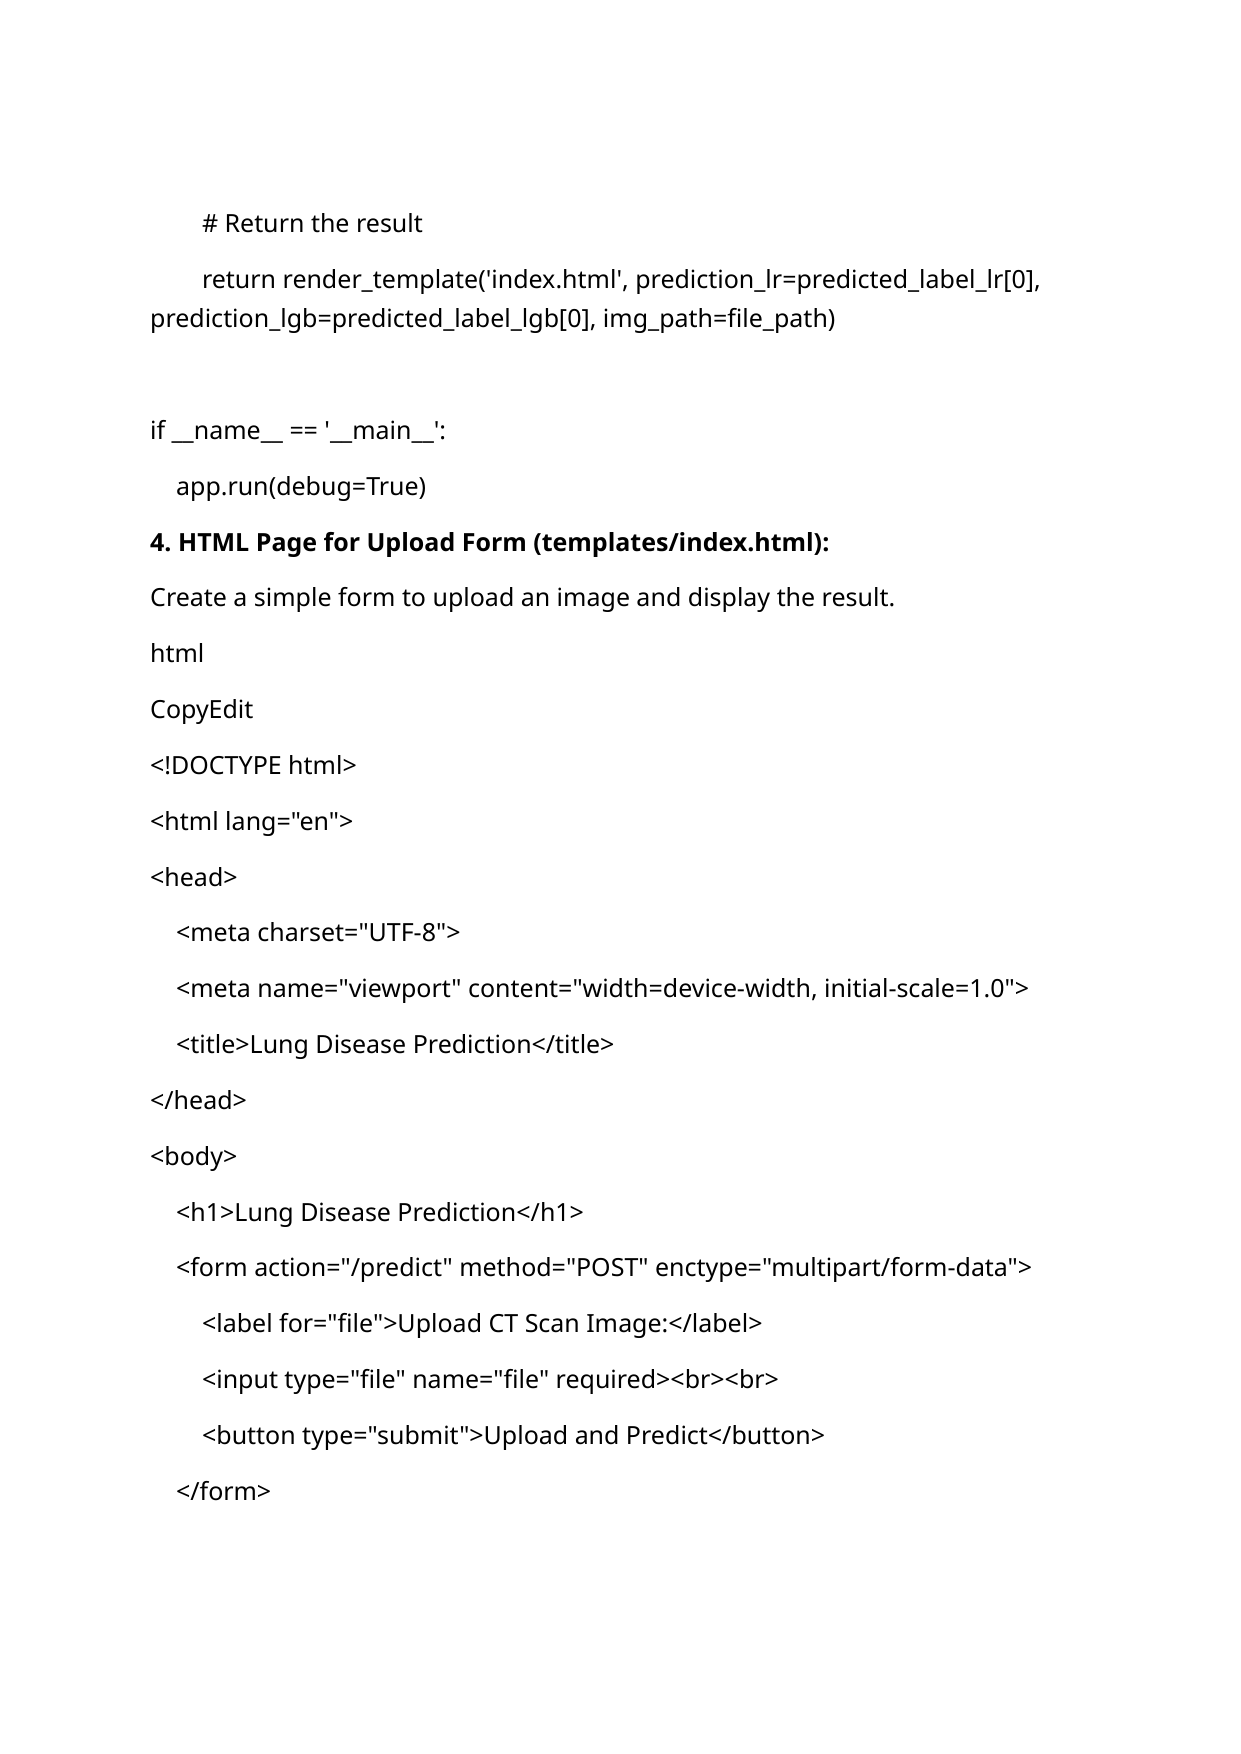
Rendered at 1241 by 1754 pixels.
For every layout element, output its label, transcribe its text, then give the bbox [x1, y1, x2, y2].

text <input type="file" name="file" required><br><br> [150, 1362, 1090, 1396]
text # Return the result [150, 206, 1090, 240]
text </form> [150, 1473, 1090, 1507]
text <h1>Lung Disease Prediction</h1> [150, 1194, 1090, 1228]
text <label for="file">Upload CT Scan Image:</label> [150, 1306, 1090, 1340]
text <meta name="viewport" content="width=device-width, initial-scale=1.0"> [150, 971, 1090, 1005]
text <form action="/predict" method="POST" enctype="multipart/form-data"> [150, 1250, 1090, 1284]
text <body> [150, 1138, 1090, 1172]
text <title>Lung Disease Prediction</title> [150, 1027, 1090, 1061]
text <!DOCTYPE html> [150, 747, 1090, 782]
text Create a simple form to upload an image and display the result. [150, 580, 1090, 614]
text <button type="submit">Upload and Predict</button> [150, 1417, 1090, 1452]
text CopyEdit [150, 692, 1090, 726]
text app.run(debug=True) [150, 468, 1090, 502]
text 4. HTML Page for Upload Form (templates/index.html): [150, 524, 1090, 558]
text </head> [150, 1082, 1090, 1117]
text return render_template('index.html', prediction_lr=predicted_label_lr[0], prediction_lgb=predicted_label_lgb[0], img_path=file_path) [150, 262, 1090, 335]
text html [150, 636, 1090, 670]
text <head> [150, 859, 1090, 893]
text <meta charset="UTF-8"> [150, 915, 1090, 949]
text <html lang="en"> [150, 803, 1090, 837]
text if __name__ == '__main__': [150, 412, 1090, 447]
